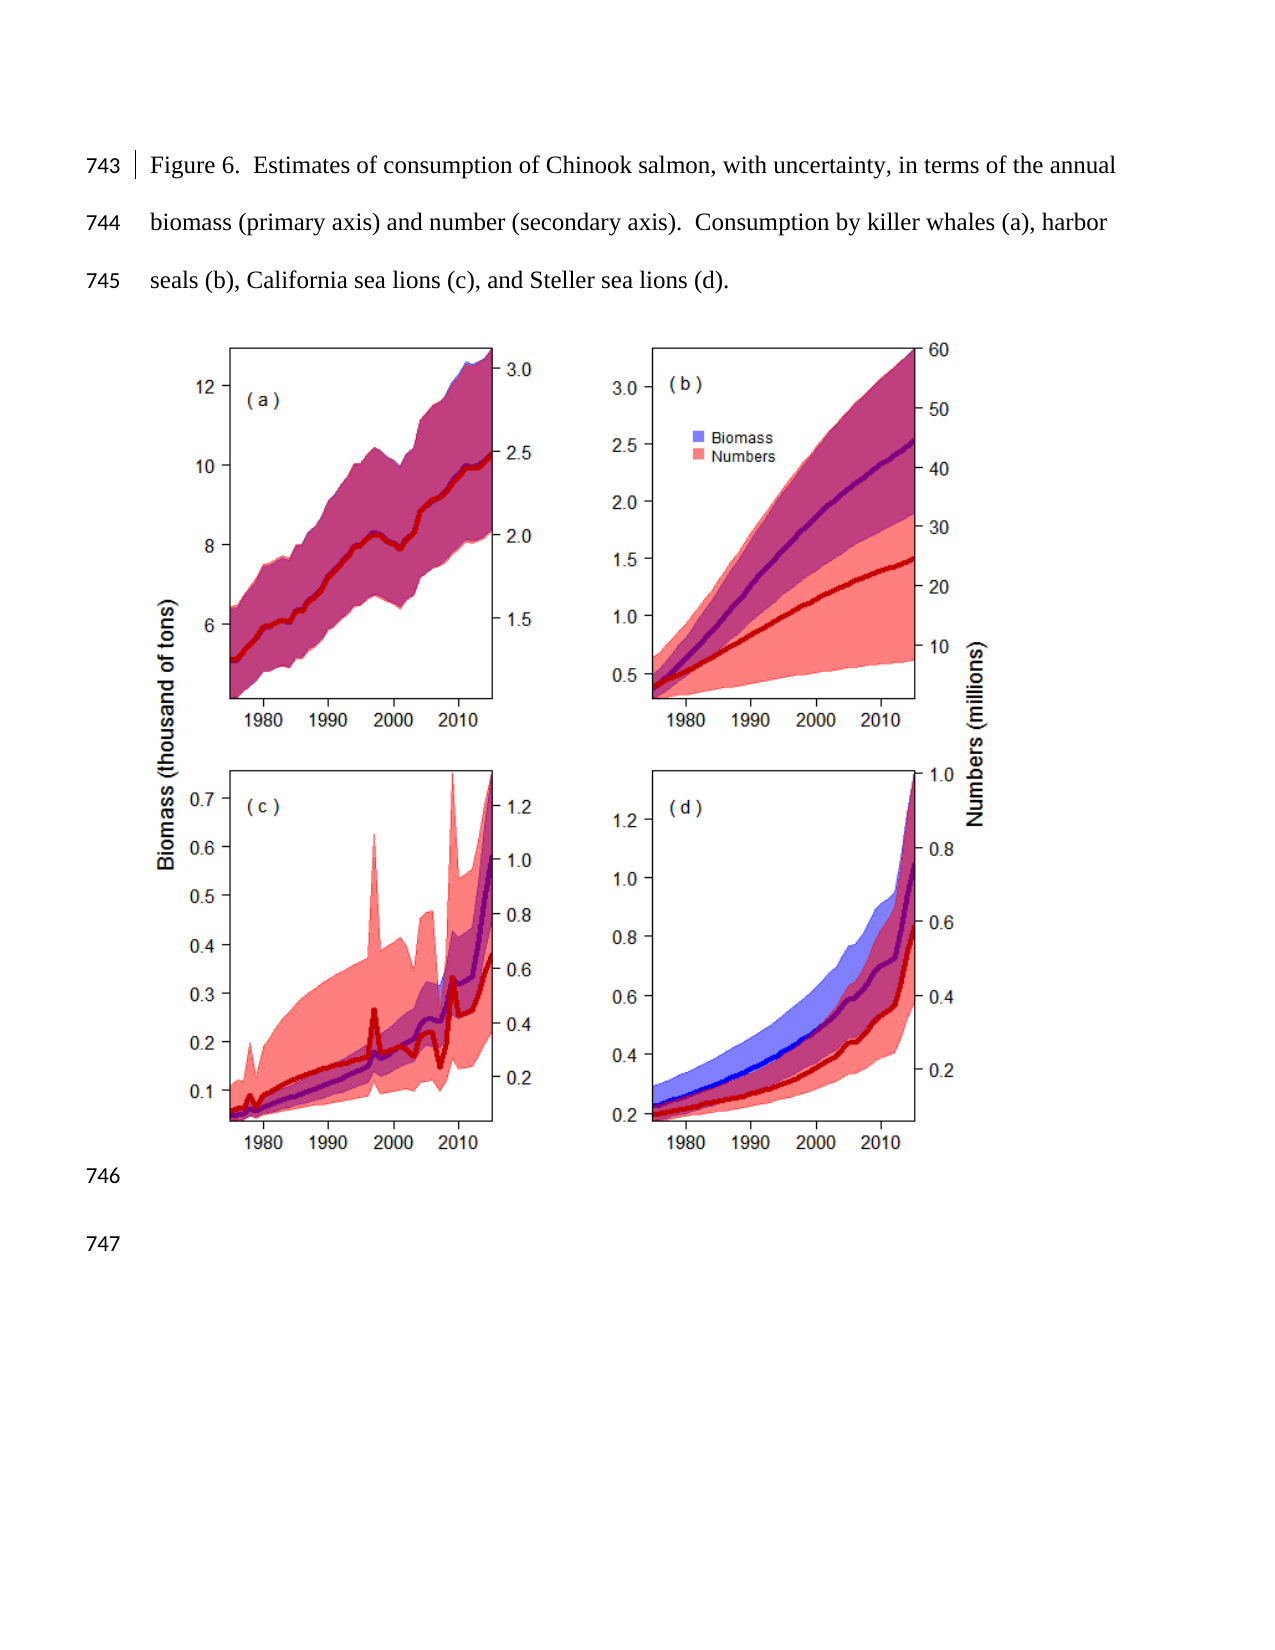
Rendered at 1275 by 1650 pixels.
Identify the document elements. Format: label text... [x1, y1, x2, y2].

picture [150, 339, 995, 1184]
